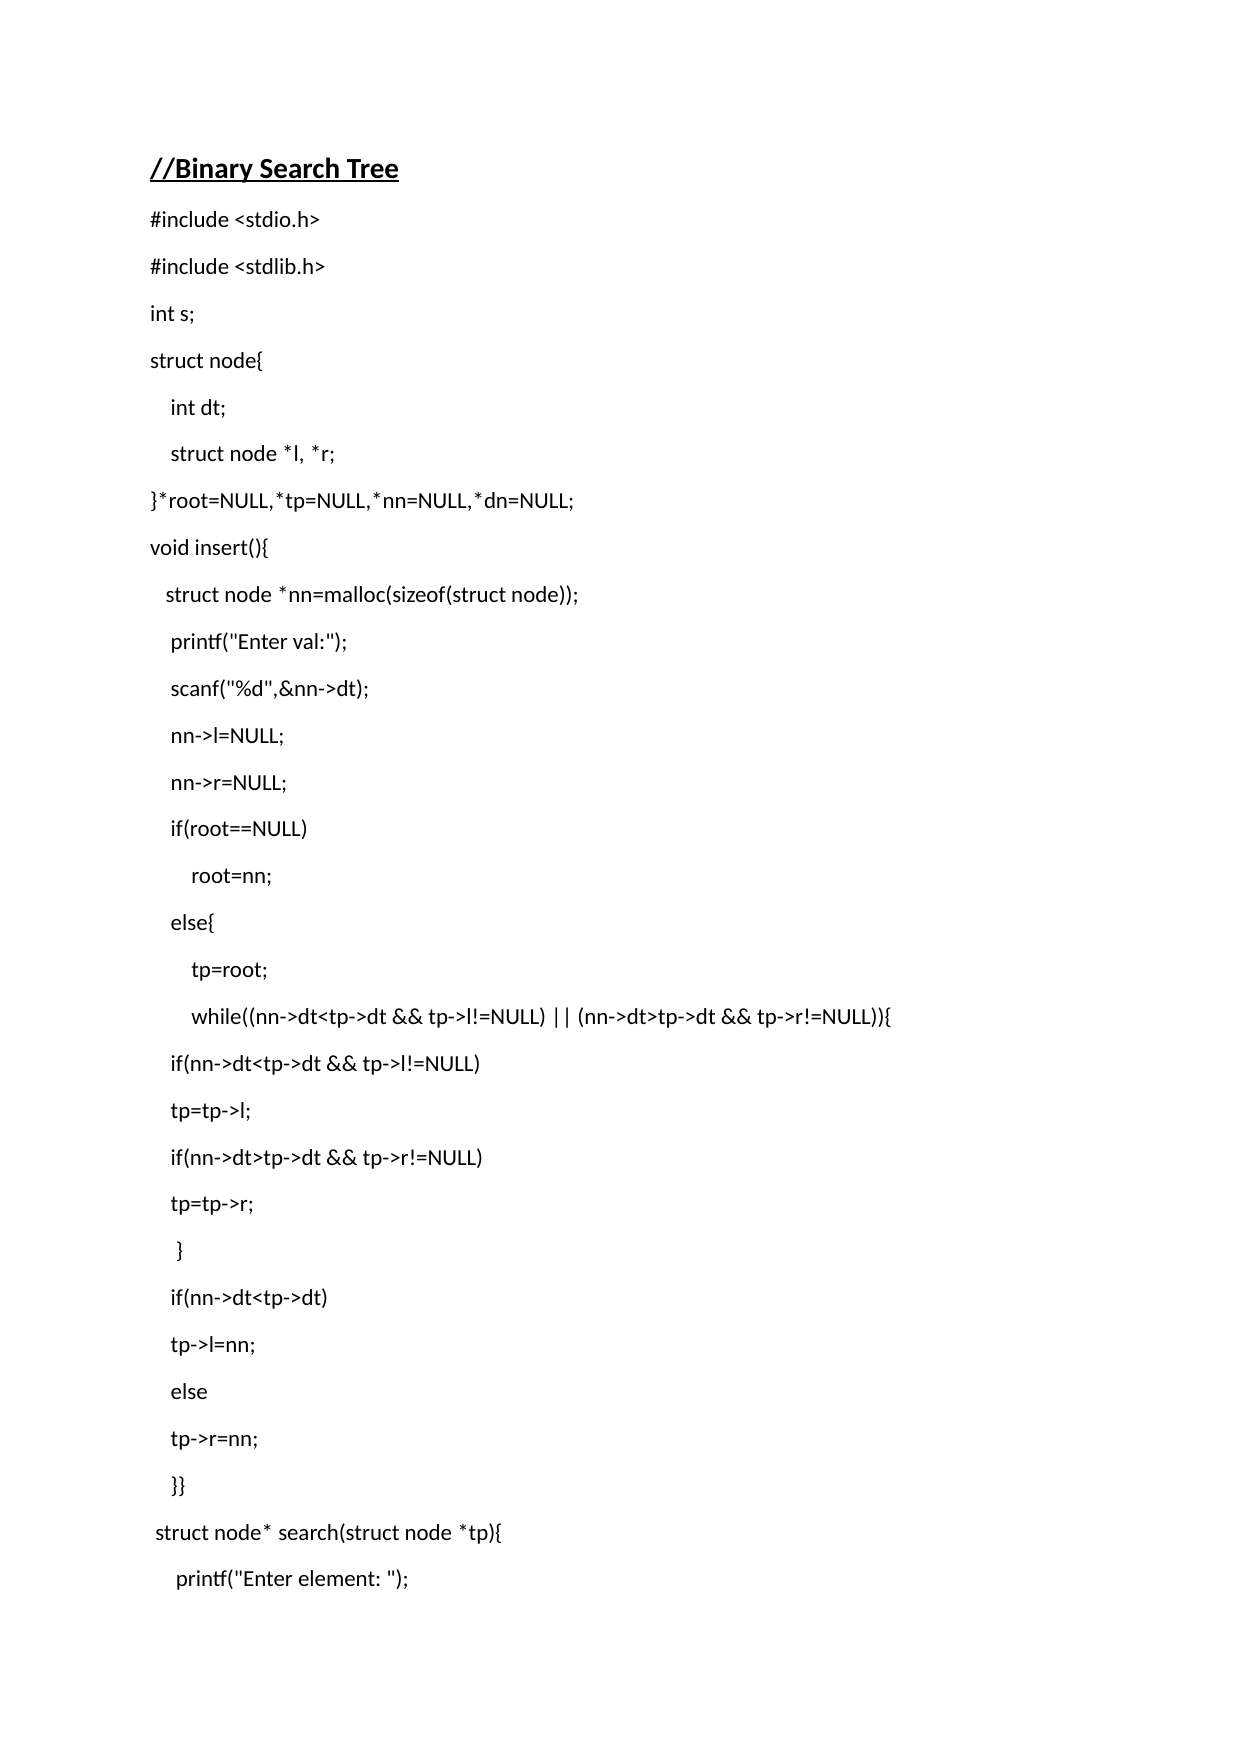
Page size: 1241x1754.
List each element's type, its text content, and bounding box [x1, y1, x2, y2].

text printf("Enter val:"); [150, 627, 1090, 655]
text void insert(){ [150, 533, 1090, 561]
text }*root=NULL,*tp=NULL,*nn=NULL,*dn=NULL; [150, 486, 1090, 514]
text int dt; [150, 393, 1090, 421]
text root=nn; [150, 861, 1090, 889]
text scanf("%d",&nn->dt); [150, 674, 1090, 702]
text tp->r=nn; [150, 1424, 1090, 1452]
text int s; [150, 299, 1090, 327]
text struct node *l, *r; [150, 439, 1090, 467]
text tp=root; [150, 955, 1090, 983]
text if(nn->dt>tp->dt && tp->r!=NULL) [150, 1143, 1090, 1171]
text else [150, 1377, 1090, 1405]
text tp->l=nn; [150, 1330, 1090, 1358]
text tp=tp->l; [150, 1096, 1090, 1124]
text else{ [150, 908, 1090, 936]
text nn->r=NULL; [150, 768, 1090, 796]
text struct node* search(struct node *tp){ [150, 1518, 1090, 1546]
text printf("Enter element: "); [150, 1564, 1090, 1592]
text }} [150, 1471, 1090, 1499]
text if(root==NULL) [150, 814, 1090, 842]
text if(nn->dt<tp->dt) [150, 1283, 1090, 1311]
text #include <stdlib.h> [150, 252, 1090, 280]
text nn->l=NULL; [150, 721, 1090, 749]
text while((nn->dt<tp->dt && tp->l!=NULL) || (nn->dt>tp->dt && tp->r!=NULL)){ [150, 1002, 1090, 1030]
text tp=tp->r; [150, 1189, 1090, 1217]
text } [150, 1236, 1090, 1264]
text struct node{ [150, 346, 1090, 374]
text if(nn->dt<tp->dt && tp->l!=NULL) [150, 1049, 1090, 1077]
text #include <stdio.h> [150, 205, 1090, 233]
text //Binary Search Tree [150, 150, 1090, 186]
text struct node *nn=malloc(sizeof(struct node)); [150, 580, 1090, 608]
